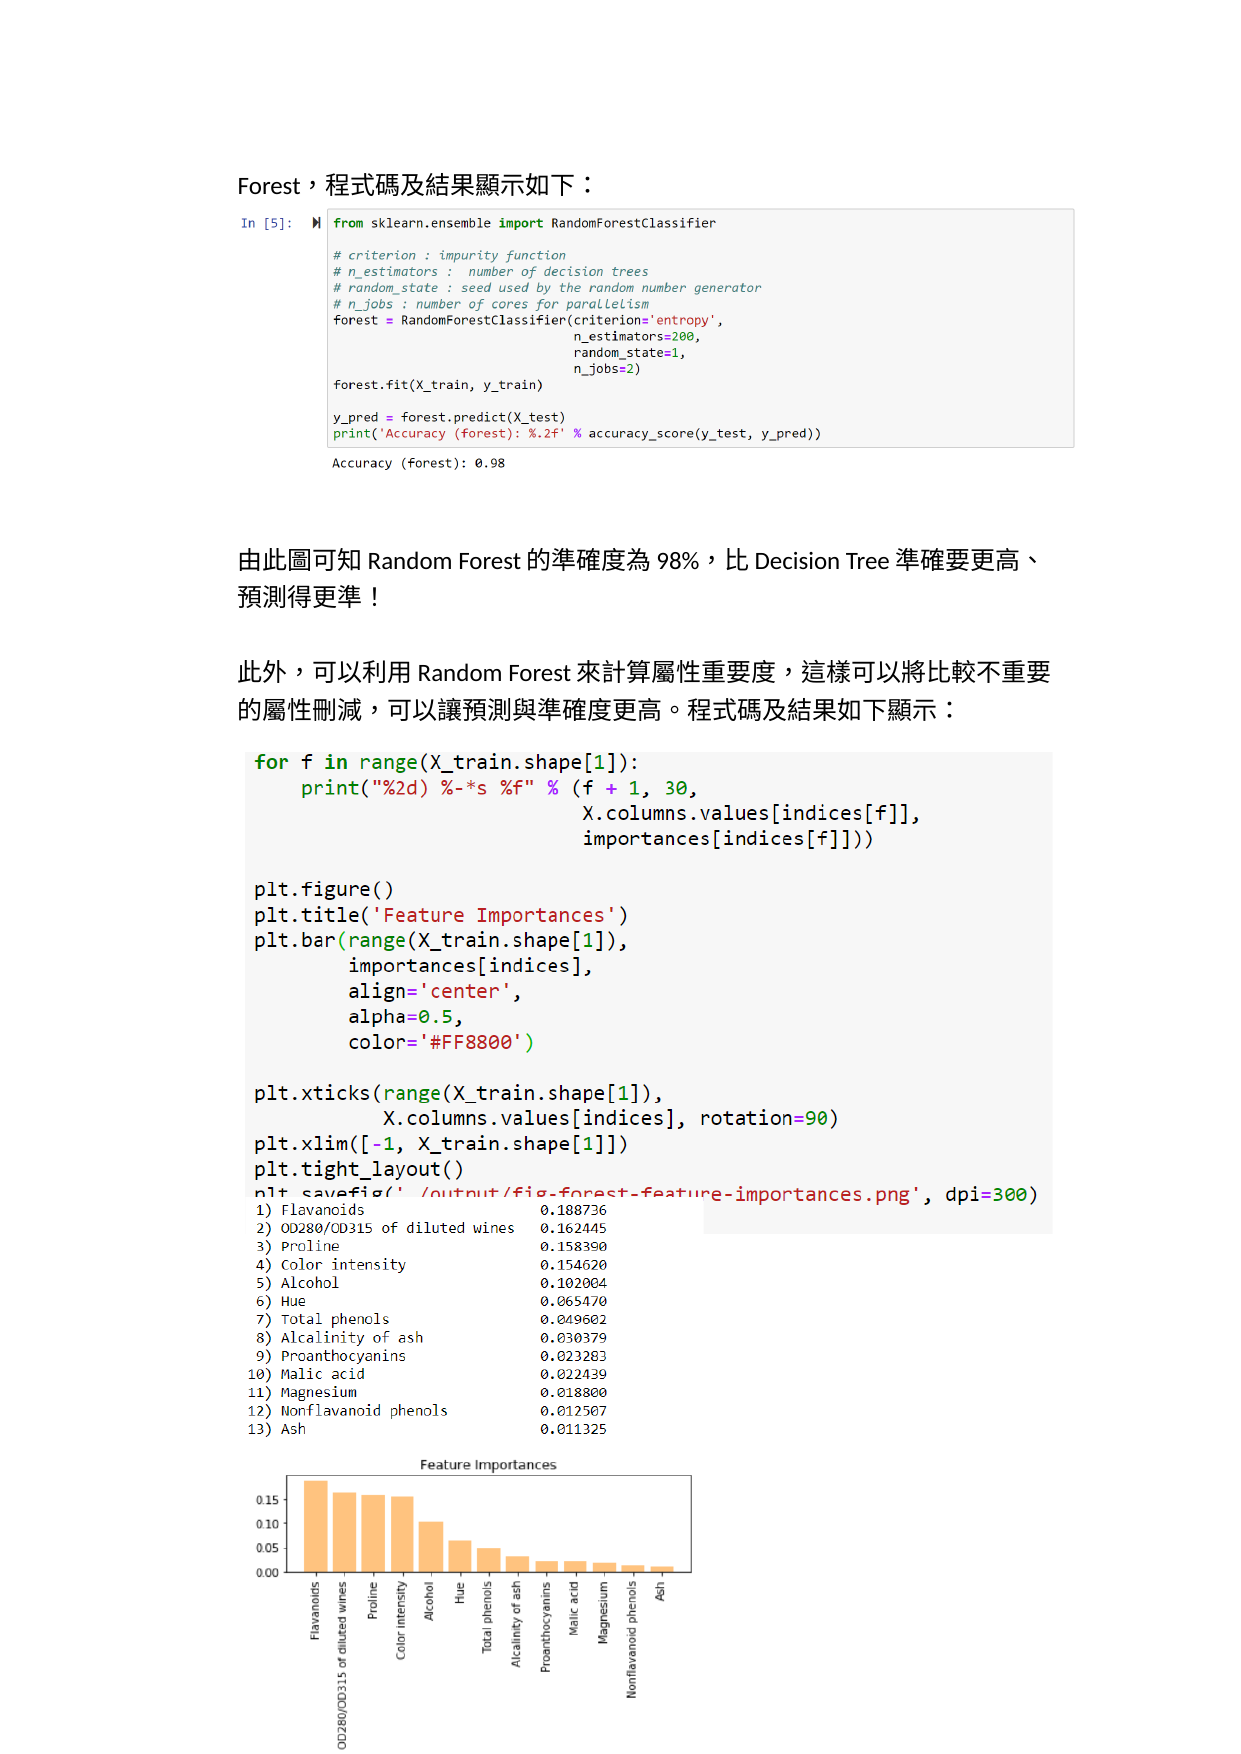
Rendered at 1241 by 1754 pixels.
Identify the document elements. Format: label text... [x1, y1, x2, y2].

list 此外，可以利用Random Forest來計算屬性重要度，這樣可以將比較不重要的屬性刪減，可以讓預測與準確度更高。程式碼及結果如下顯示： [237, 652, 1053, 727]
list 由此圖可知Random Forest的準確度為98%，比Decision Tree準確要更高、預測得更準！ [237, 539, 1053, 614]
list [237, 164, 1053, 202]
picture [245, 752, 1053, 1754]
picture [237, 202, 1083, 474]
